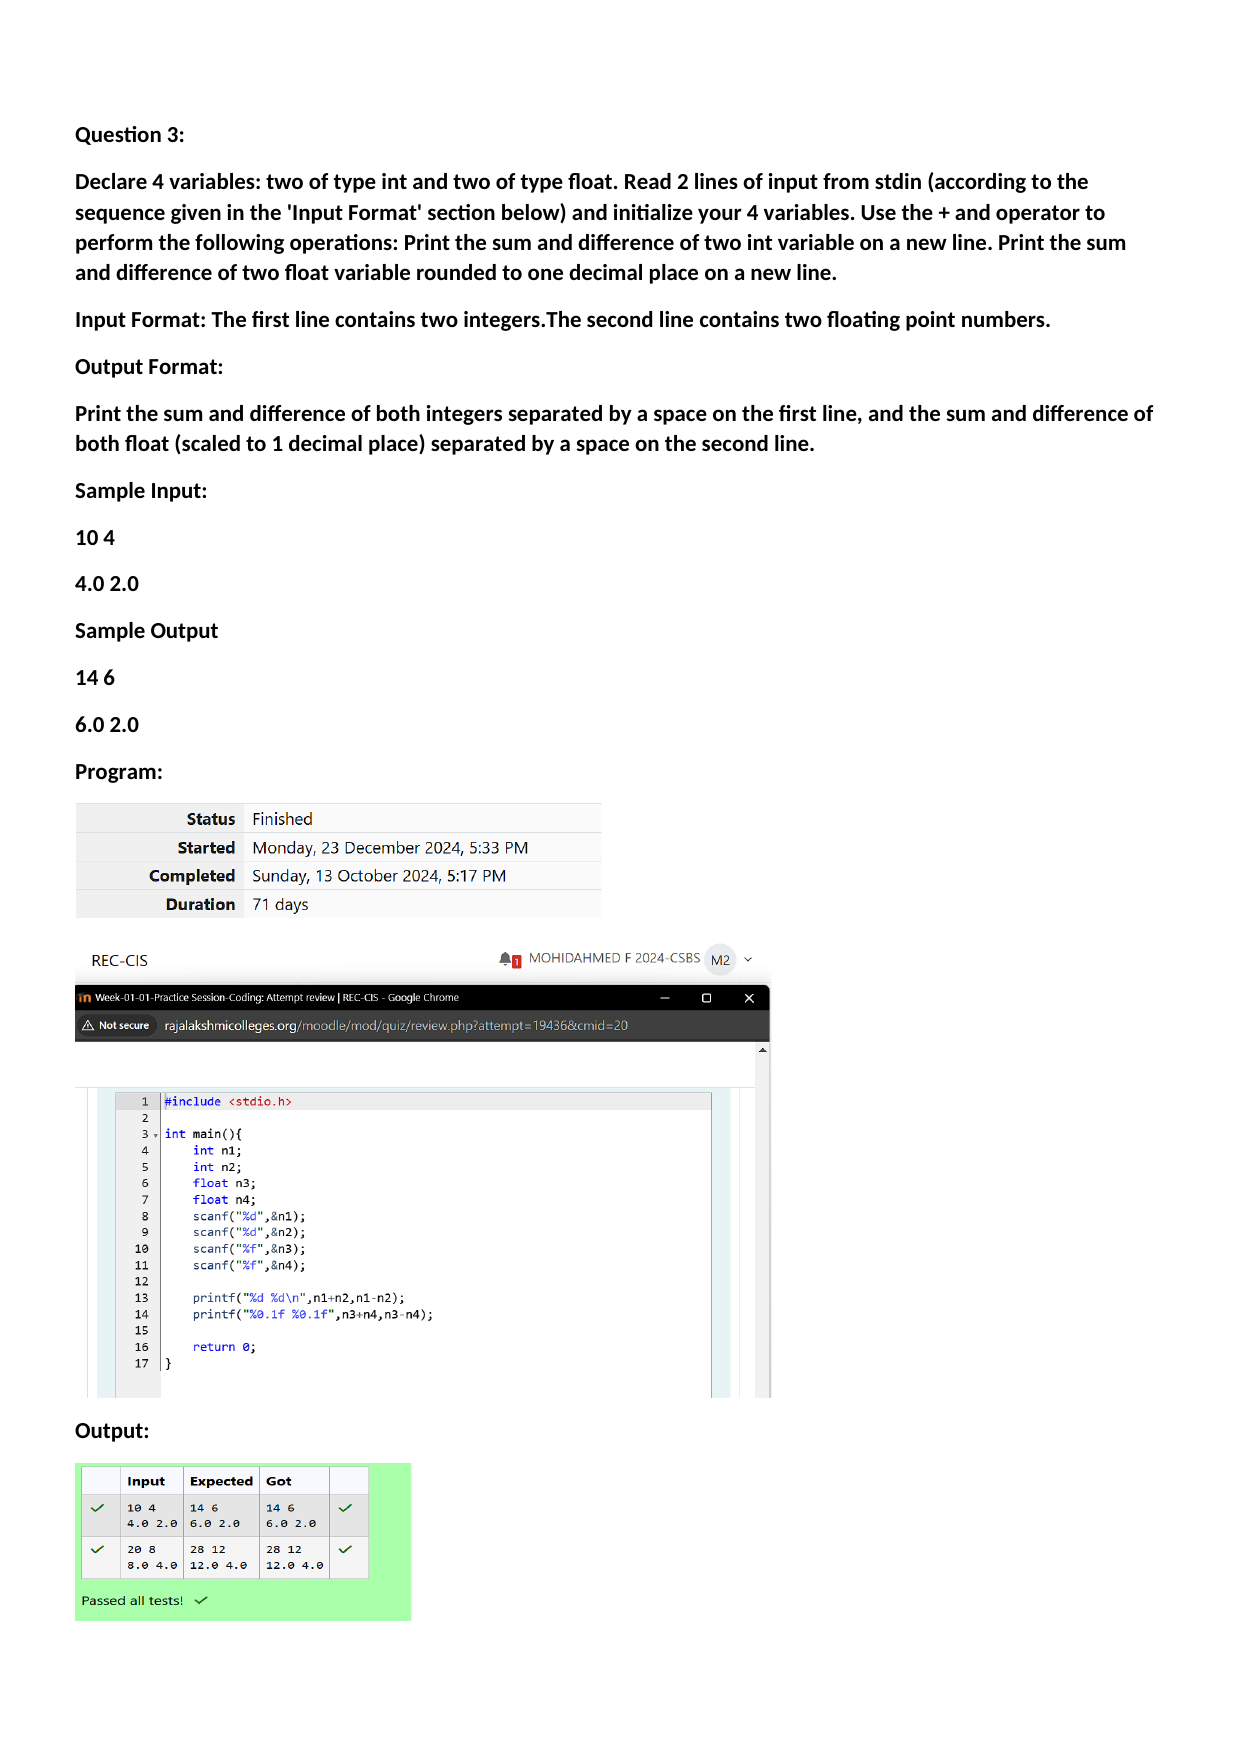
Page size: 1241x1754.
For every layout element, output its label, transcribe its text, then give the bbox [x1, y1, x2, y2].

text 6.0 2.0 [75, 710, 1165, 738]
picture [75, 1463, 412, 1621]
picture [75, 803, 602, 921]
text Output Format: [75, 352, 1165, 380]
text 4.0 2.0 [75, 569, 1165, 597]
text Question 3: [75, 121, 1165, 148]
text 10 4 [75, 523, 1165, 551]
text Program: [75, 757, 1165, 785]
text Print the sum and difference of both integers separated by a space on the first line, and the sum and difference of both float (scaled to 1 decimal place) separated by a space on the second line. [75, 399, 1165, 457]
text 14 6 [75, 663, 1165, 691]
text Output: [75, 1416, 1165, 1444]
text Sample Output [75, 616, 1165, 644]
text Sample Input: [75, 476, 1165, 504]
text Input Format: The first line contains two integers.The second line contains two floating point numbers. [75, 305, 1165, 333]
text Declare 4 variables: two of type int and two of type float. Read 2 lines of input from stdin (according to the sequence given in the 'Input Format' section below) and initialize your 4 variables. Use the + and operator to perform the following operations: Print the sum and difference of two int variable on a new line. Print the sum and difference of two float variable rounded to one decimal place on a new line. [75, 167, 1165, 286]
picture [75, 938, 772, 1398]
